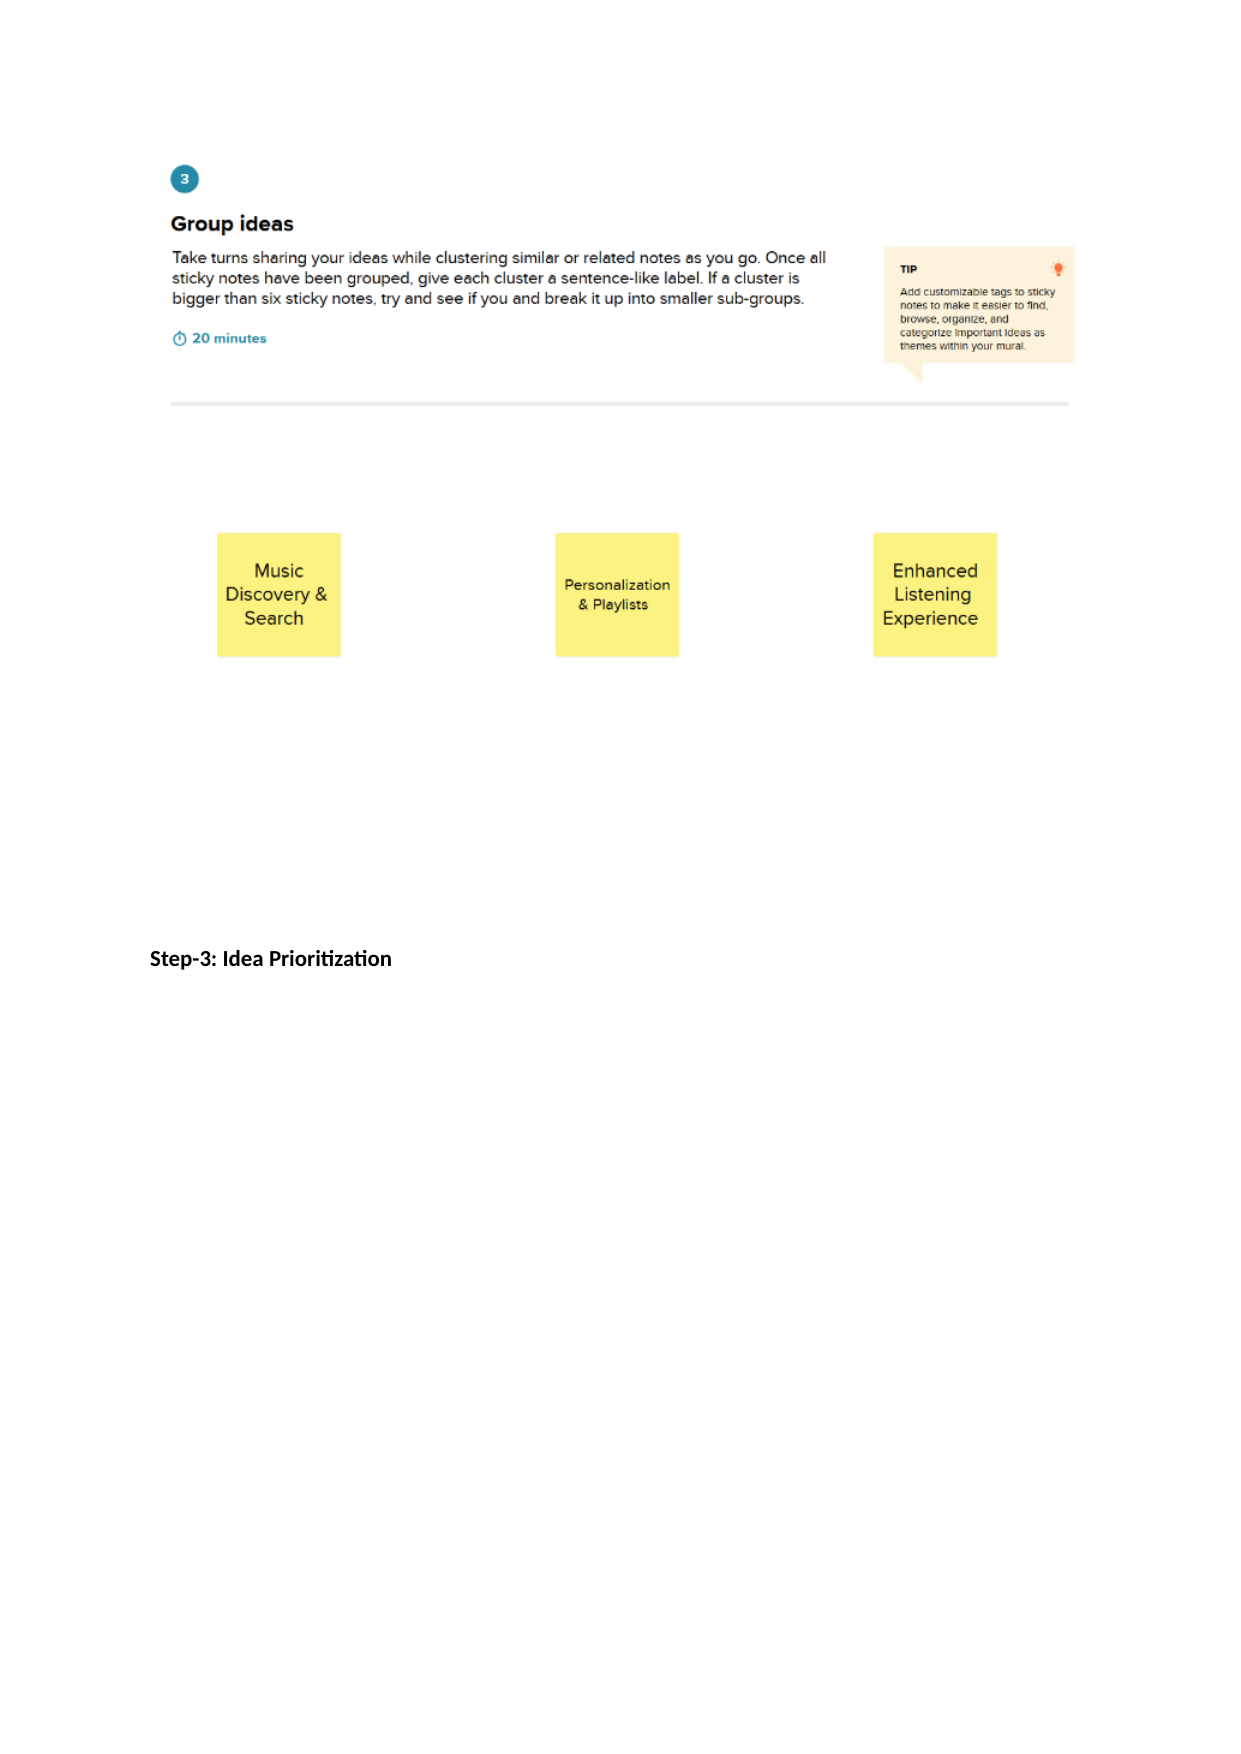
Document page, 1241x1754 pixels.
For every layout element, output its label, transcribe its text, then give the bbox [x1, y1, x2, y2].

picture [150, 150, 1091, 692]
text Step-3: Idea Prioritization [150, 944, 1090, 972]
